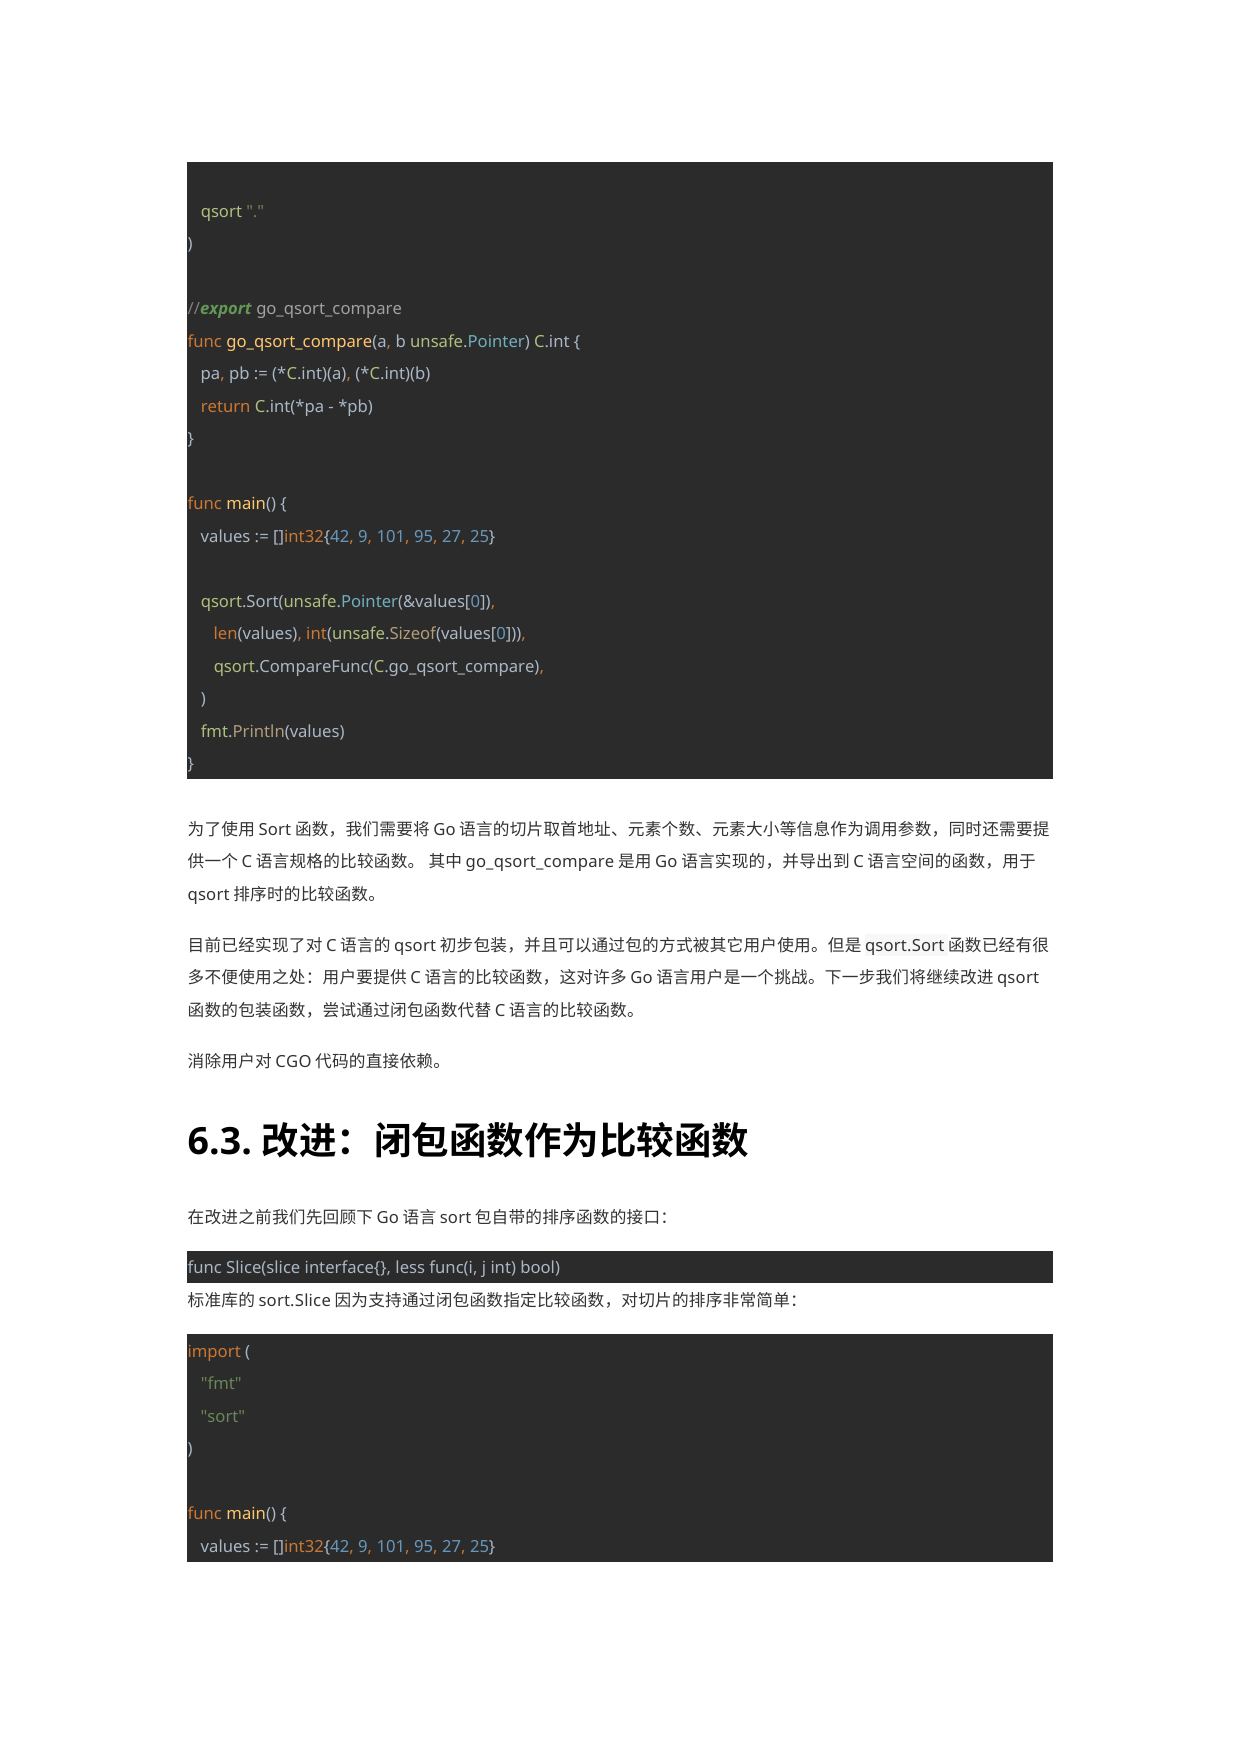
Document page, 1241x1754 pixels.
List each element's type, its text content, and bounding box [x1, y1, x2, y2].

text func Slice(slice interface{}, less func(i, j int) bool) [187, 1251, 1053, 1283]
subtitle 6.3. 改进：闭包函数作为比较函数 [187, 1106, 1053, 1171]
text 消除用户对CGO代码的直接依赖。 [187, 1044, 1053, 1077]
text 在改进之前我们先回顾下Go语言sort包自带的排序函数的接口： [187, 1200, 1053, 1232]
text 为了使用Sort函数，我们需要将Go语言的切片取首地址、元素个数、元素大小等信息作为调用参数，同时还需要提供一个C语言规格的比较函数。 其中go_qsort_compare是用Go语言实现的，并导出到C语言空间的函数，用于qsort排序时的比较函数。 [187, 812, 1053, 909]
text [187, 1334, 1053, 1562]
text 目前已经实现了对C语言的qsort初步包装，并且可以通过包的方式被其它用户使用。但是qsort.Sort函数已经有很多不便使用之处：用户要提供C语言的比较函数，这对许多Go语言用户是一个挑战。下一步我们将继续改进qsort函数的包装函数，尝试通过闭包函数代替C语言的比较函数。 [187, 928, 1053, 1026]
text 标准库的sort.Slice因为支持通过闭包函数指定比较函数，对切片的排序非常简单： [187, 1283, 1053, 1316]
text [187, 162, 1053, 779]
